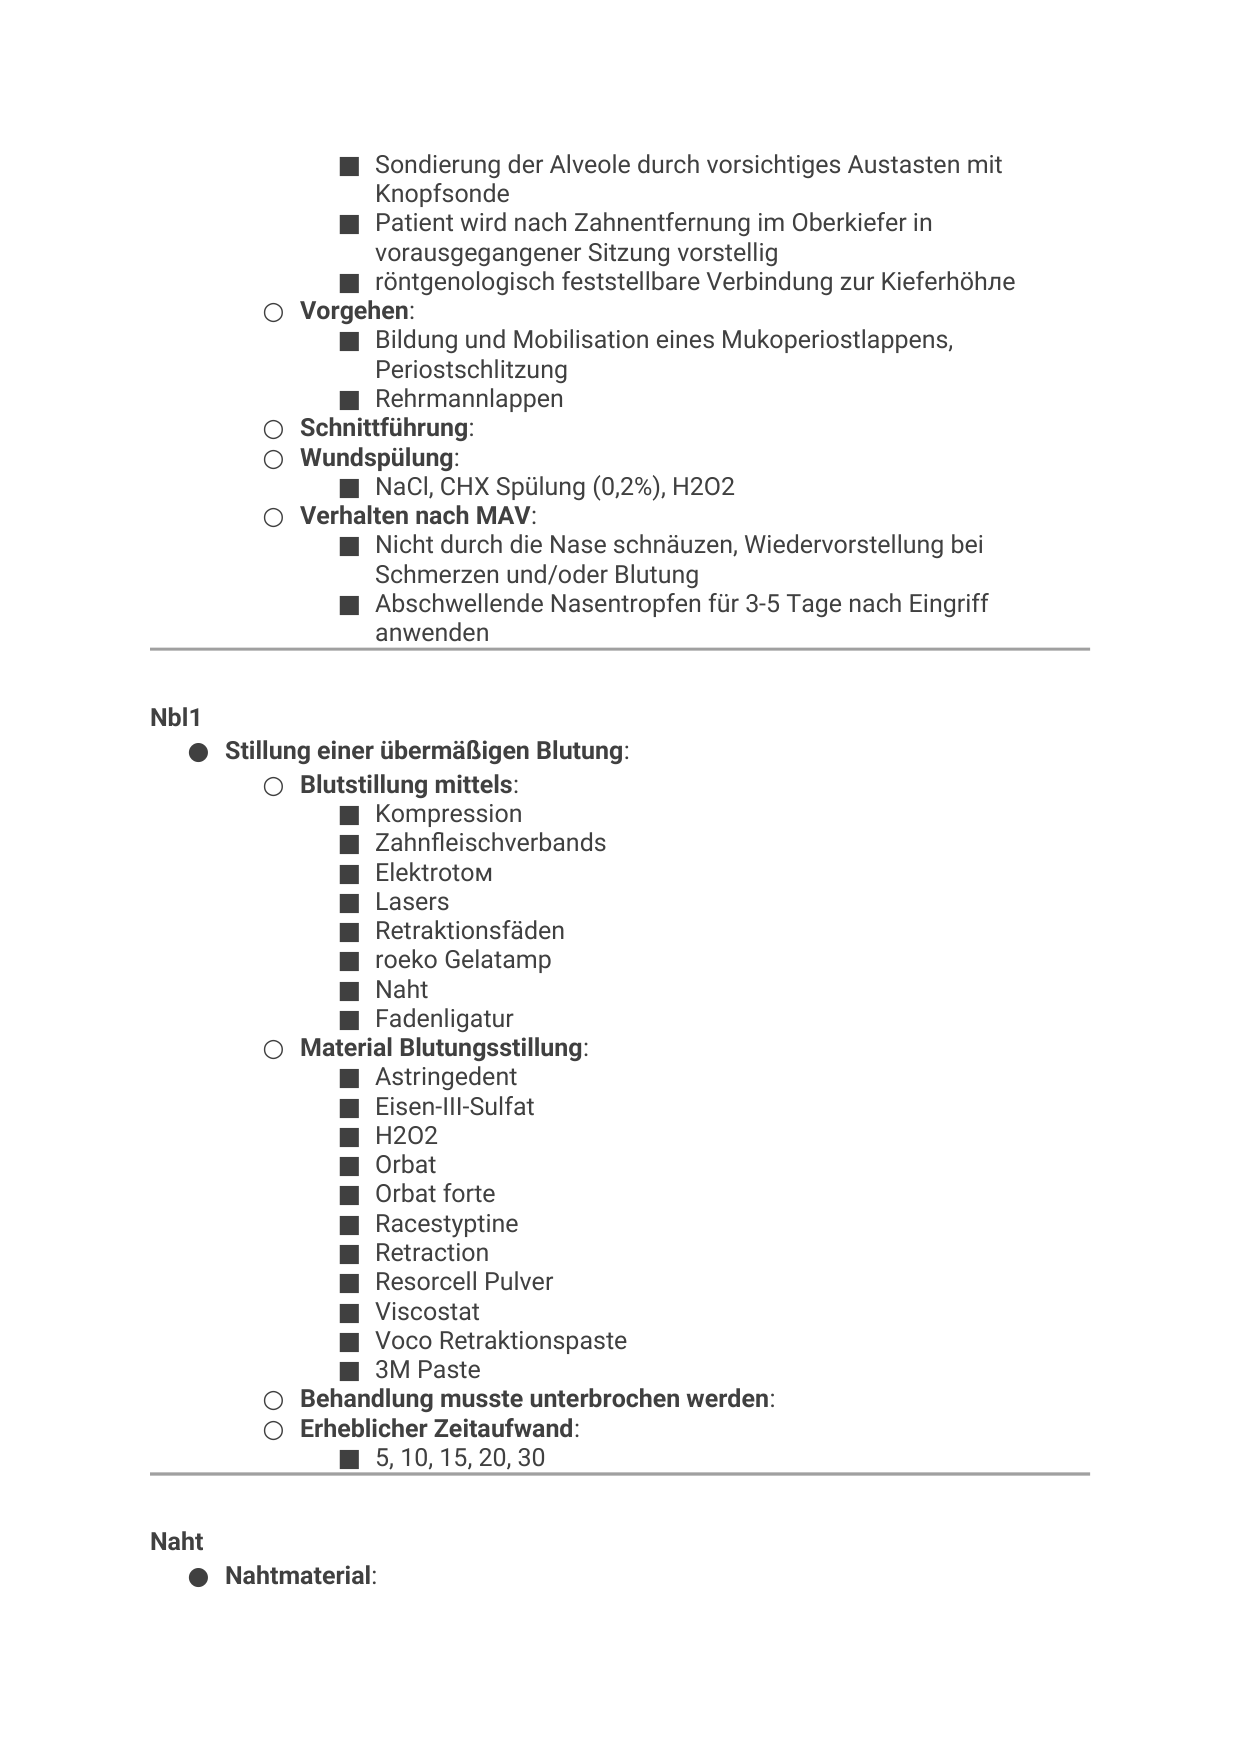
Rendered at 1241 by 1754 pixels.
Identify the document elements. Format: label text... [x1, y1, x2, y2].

list roeko Gelatamp [337, 946, 1090, 975]
list Vorgehen: [262, 296, 1090, 326]
list Kompression [337, 799, 1090, 828]
list Resorcell Pulver [337, 1267, 1090, 1297]
list Schnittführung: [262, 413, 1090, 443]
list Lasers [337, 887, 1090, 916]
list Wundspülung: [262, 443, 1090, 472]
list Verhalten nach MAV: [262, 501, 1090, 531]
list Material Blutungsstillung: [262, 1033, 1090, 1063]
list Racestyptine [337, 1209, 1090, 1238]
list Orbat forte [337, 1180, 1090, 1209]
list Retraction [337, 1238, 1090, 1267]
list Rehrmannlappen [337, 384, 1090, 413]
subtitle Naht [150, 1528, 1090, 1557]
list Orbat [337, 1150, 1090, 1180]
list Elektrotом [337, 858, 1090, 887]
list Erheblicher Zeitaufwand: [262, 1414, 1090, 1443]
list 3M Paste [337, 1355, 1090, 1384]
list H2O2 [337, 1121, 1090, 1150]
list Nahtmaterial: [187, 1561, 1090, 1590]
list Voco Retraktionspaste [337, 1326, 1090, 1355]
list Bildung und Mobilisation eines Mukoperiostlappens, Periostschlitzung [337, 326, 1090, 384]
list Fadenligatur [337, 1004, 1090, 1033]
list 5, 10, 15, 20, 30 [337, 1443, 1090, 1472]
list Astringedent [337, 1063, 1090, 1092]
list Stillung einer übermäßigen Blutung: [187, 736, 1090, 766]
list Naht [337, 975, 1090, 1004]
list röntgenologisch feststellbare Verbindung zur Kieferhöhле [337, 267, 1090, 296]
list Viscostat [337, 1297, 1090, 1326]
list Eisen-III-Sulfat [337, 1092, 1090, 1121]
list Sondierung der Alveole durch vorsichtiges Austasten mit Knopfsonde [337, 150, 1090, 208]
list Retraktionsfäden [337, 916, 1090, 946]
list Abschwellende Nasentropfen für 3-5 Tage nach Eingriff anwenden [337, 589, 1090, 647]
list Patient wird nach Zahnentfernung im Oberkiefer in vorausgegangener Sitzung vorstellig [337, 208, 1090, 267]
list Nicht durch die Nase schnäuzen, Wiedervorstellung bei Schmerzen und/oder Blutung [337, 531, 1090, 589]
list Zahnfleischverbands [337, 828, 1090, 858]
list Blutstillung mittels: [262, 770, 1090, 799]
list NaCl, CHX Spülung (0,2%), H2O2 [337, 472, 1090, 501]
subtitle Nbl1 [150, 703, 1090, 732]
list Behandlung musste unterbrochen werden: [262, 1384, 1090, 1414]
